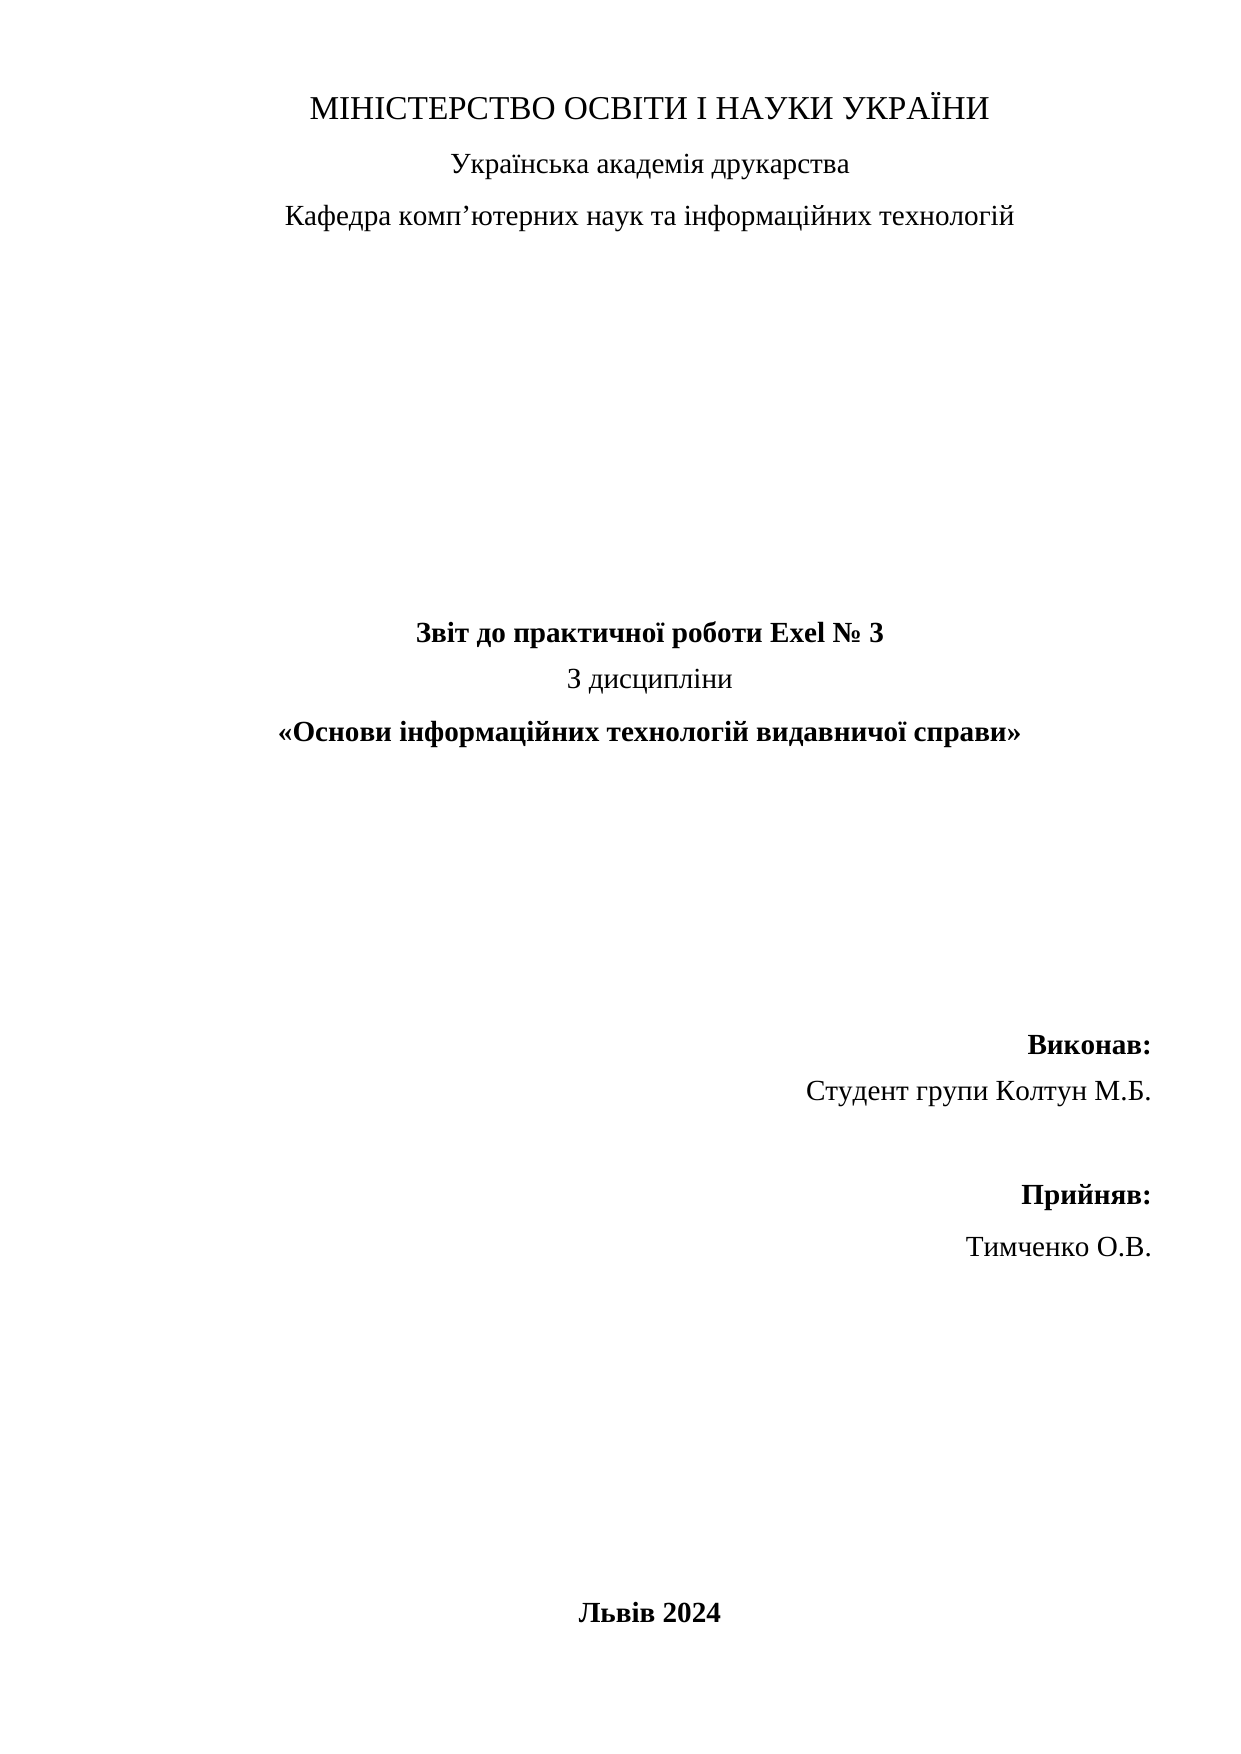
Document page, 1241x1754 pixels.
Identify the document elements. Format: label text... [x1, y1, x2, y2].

text Студент групи Колтун М.Б. [148, 1073, 1152, 1106]
text МІНІСТЕРСТВО ОСВІТИ І НАУКИ УКРАЇНИ [148, 88, 1152, 127]
text Кафедра комп’ютерних наук та інформаційних технологій [148, 198, 1152, 232]
subtitle Виконав: [148, 1027, 1152, 1060]
text Тимченко О.В. [148, 1229, 1152, 1263]
text Українська академія друкарства [148, 146, 1152, 179]
subtitle Звіт до практичної роботи Exel № 3 [148, 616, 1152, 649]
text Прийняв: [148, 1177, 1152, 1211]
text «Основи інформаційних технологій видавничої справи» [148, 714, 1152, 747]
text З дисципліни [148, 662, 1152, 695]
text Львів 2024 [148, 1595, 1152, 1628]
